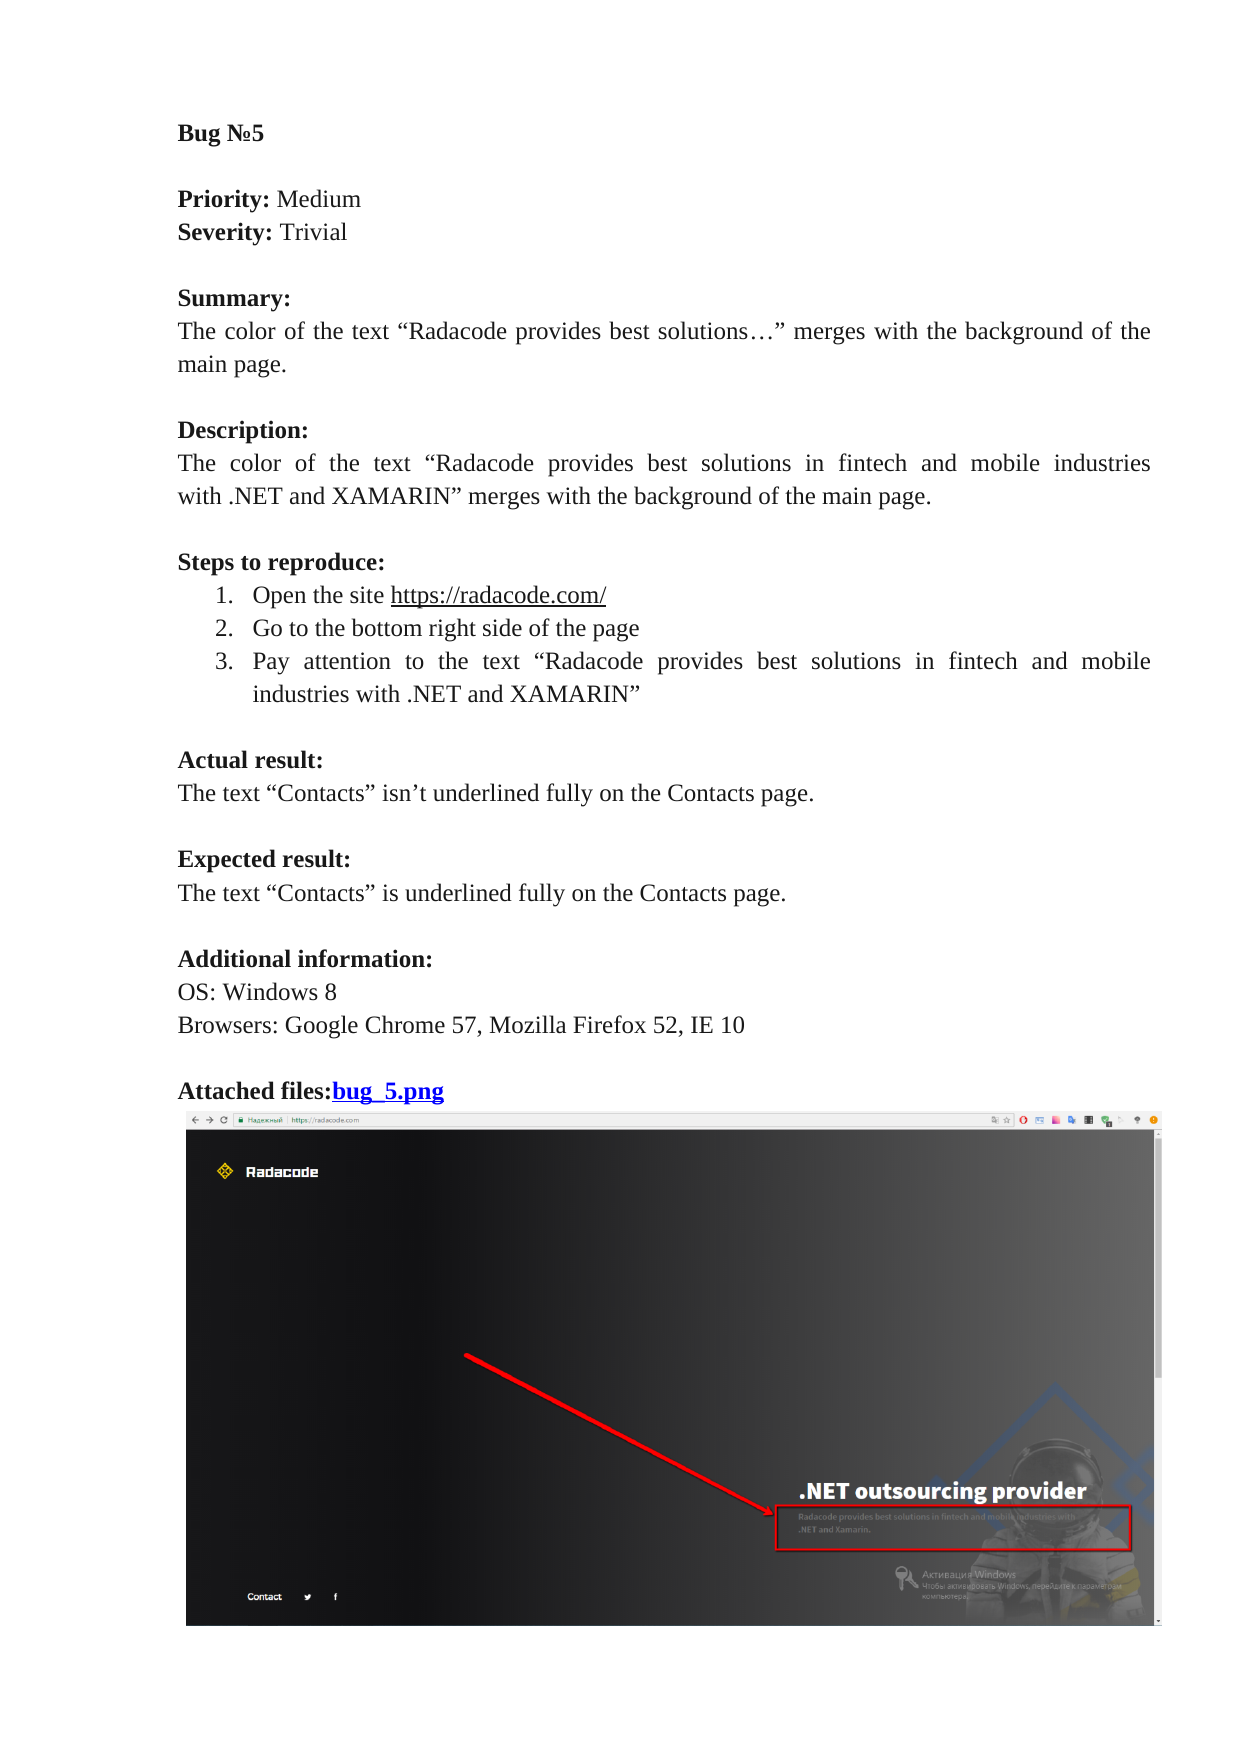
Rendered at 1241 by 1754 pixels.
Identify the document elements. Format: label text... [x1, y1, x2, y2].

text Additional information: [177, 944, 1152, 972]
list Open the site https://radacode.com/ [215, 580, 1152, 609]
text Description: [177, 415, 1152, 444]
text Priority: Medium [177, 184, 1152, 213]
text Browsers: Google Chrome 57, Mozilla Firefox 52, IE 10 [177, 1010, 1152, 1038]
text The color of the text “Radacode provides best solutions in fintech and mobile industries with .NET and XAMARIN” merges with the background of the main page. [177, 448, 1152, 510]
text OS: Windows 8 [177, 977, 1152, 1005]
list Pay attention to the text “Radacode provides best solutions in fintech and mobile industries with .NET and XAMARIN” [215, 646, 1152, 708]
text Steps to reproduce: [177, 547, 1152, 576]
list Go to the bottom right side of the page [215, 613, 1152, 642]
text The text “Contacts” is underlined fully on the Contacts page. [177, 878, 1152, 906]
text Expected result: [177, 844, 1152, 873]
text Summary: [177, 283, 1152, 312]
text Severity: Trivial [177, 217, 1152, 246]
text Actual result: [177, 746, 1152, 774]
text Attached files:bug_5.png [177, 1076, 1152, 1104]
picture [186, 1111, 1162, 1626]
text Bug №5 [177, 118, 1152, 147]
text The text “Contacts” isn’t underlined fully on the Contacts page. [177, 778, 1152, 807]
text The color of the text “Radacode provides best solutions…” merges with the background of the main page. [177, 316, 1152, 378]
